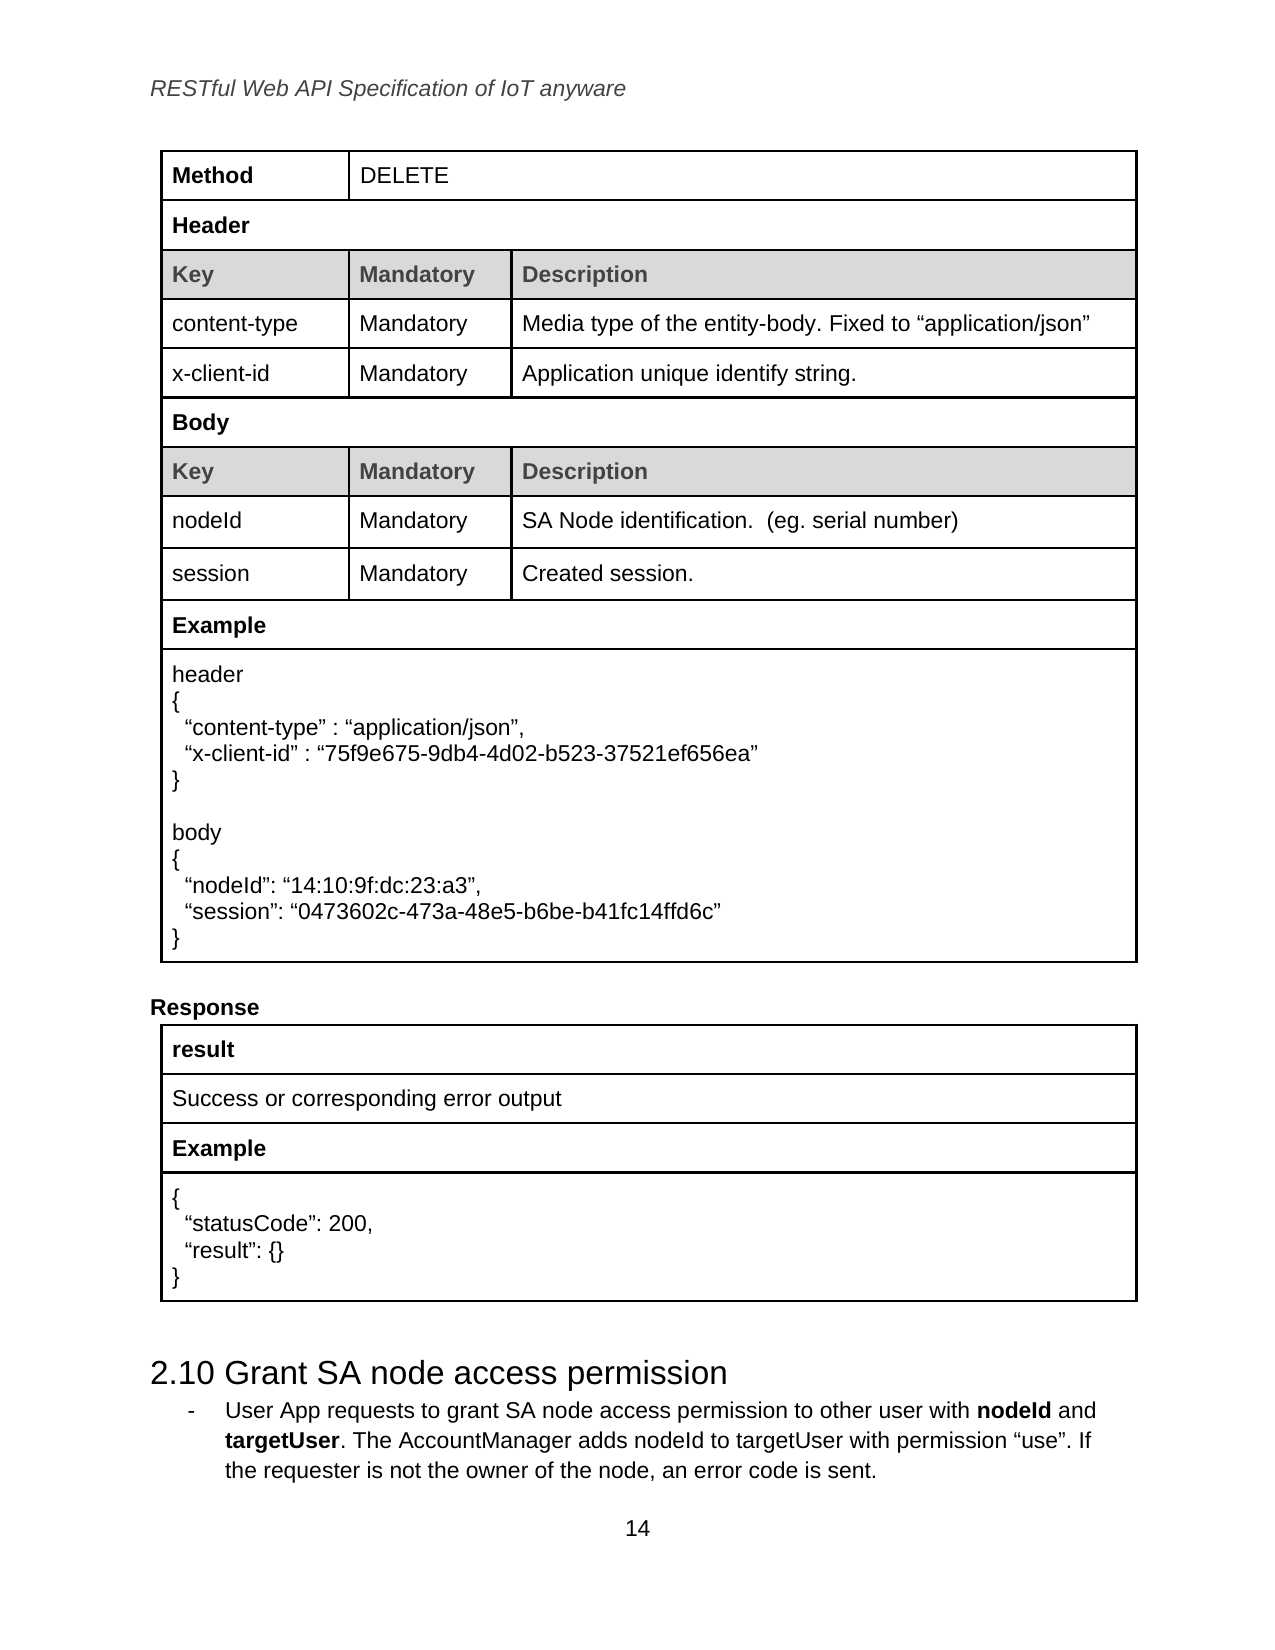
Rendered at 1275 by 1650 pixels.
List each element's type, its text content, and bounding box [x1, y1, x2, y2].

table_cell Description [513, 251, 1135, 298]
table_cell Key [163, 251, 348, 298]
table_cell Mandatory [350, 300, 510, 347]
table_cell content-type [163, 300, 348, 347]
table_cell session [163, 549, 348, 599]
table_cell Example [163, 601, 1135, 648]
table_cell Body [163, 399, 1135, 446]
table_cell Method [163, 152, 348, 199]
table_cell header { “content-type” : “application/json”, “x-client-id” : “75f9e675-9db4-4d02-b523-37521ef656ea” } body { “nodeId”: “14:10:9f:dc:23:a3”, “session”: “0473602c-473a-48e5-b6be-b41fc14ffd6c” } [163, 650, 1135, 961]
table_cell x-client-id [163, 349, 348, 396]
table_cell DELETE [350, 152, 1135, 199]
table_cell Application unique identify string. [513, 349, 1135, 396]
table_cell Description [513, 448, 1135, 495]
subtitle 2.10 Grant SA node access permission [150, 1353, 1125, 1391]
table_cell Header [163, 201, 1135, 248]
table_cell Mandatory [350, 549, 510, 599]
table_cell Example [163, 1124, 1135, 1171]
table_cell Media type of the entity-body. Fixed to “application/json” [513, 300, 1135, 347]
table_cell Success or corresponding error output [163, 1075, 1135, 1122]
table_cell Mandatory [350, 349, 510, 396]
table_cell Mandatory [350, 448, 510, 495]
text Response [150, 993, 1125, 1020]
table_cell SA Node identification. (eg. serial number) [513, 497, 1135, 547]
table_cell Mandatory [350, 497, 510, 547]
table_cell { “statusCode”: 200, “result”: {} } [163, 1174, 1135, 1300]
list User App requests to grant SA node access permission to other user with nodeId and targetUser. The AccountManager adds nodeId to targetUser with permission “use”. If the requester is not the owner of the node, an error code is sent. [187, 1397, 1125, 1484]
table_cell nodeId [163, 497, 348, 547]
table_header result [163, 1026, 1135, 1073]
table_cell Mandatory [350, 251, 510, 298]
table_cell Created session. [513, 549, 1135, 599]
table_cell Key [163, 448, 348, 495]
